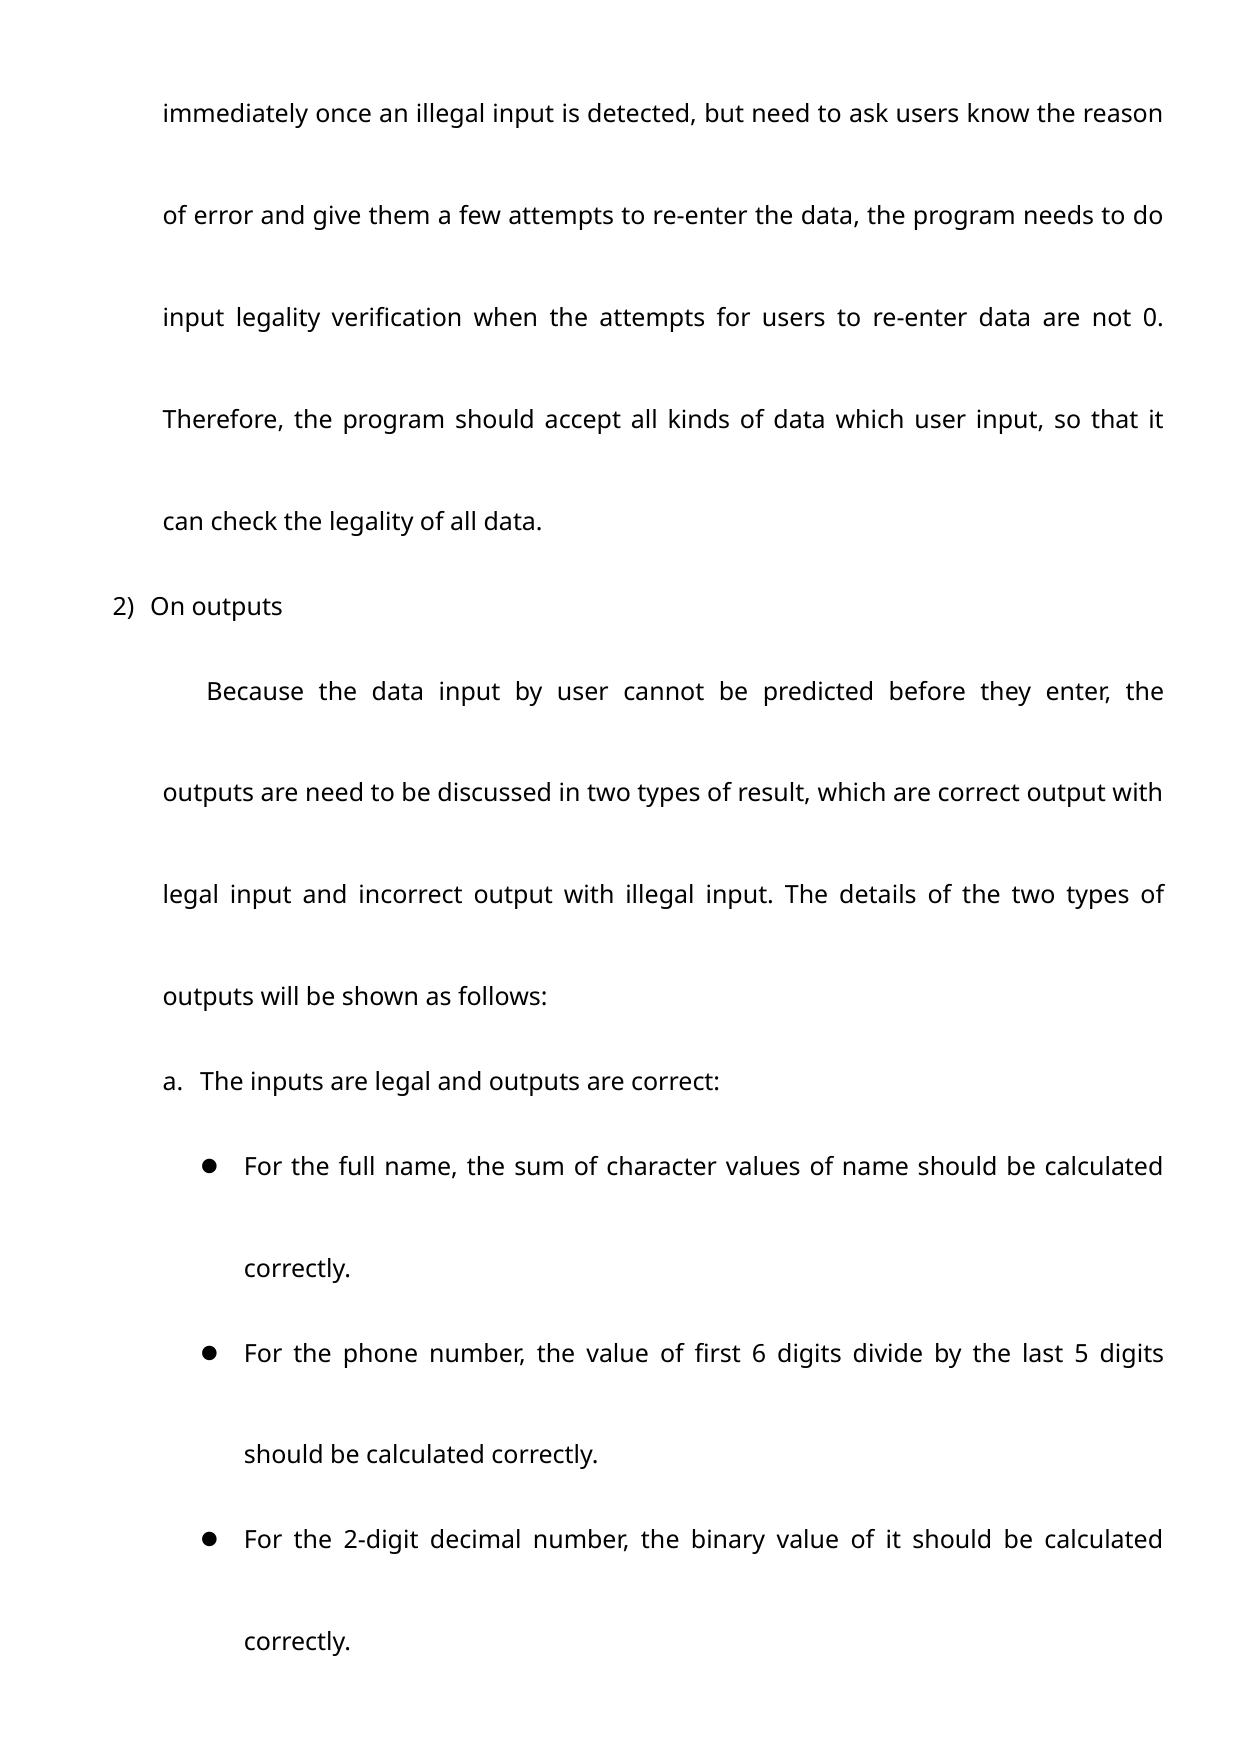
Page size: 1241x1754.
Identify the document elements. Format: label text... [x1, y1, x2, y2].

list For the 2-digit decimal number, the binary value of it should be calculated correctly. [200, 1505, 1165, 1675]
list Because the data input by user cannot be predicted before they enter, the outputs are need to be discussed in two types of result, which are correct output with legal input and incorrect output with illegal input. The details of the two types of outputs will be shown as follows: [162, 656, 1165, 1030]
list For the full name, the sum of character values of name should be calculated correctly. [200, 1132, 1165, 1301]
list The inputs are legal and outputs are correct: [162, 1047, 1165, 1115]
list For the phone number, the value of first 6 digits divide by the last 5 digits should be calculated correctly. [200, 1318, 1165, 1488]
list On outputs [112, 571, 1165, 639]
